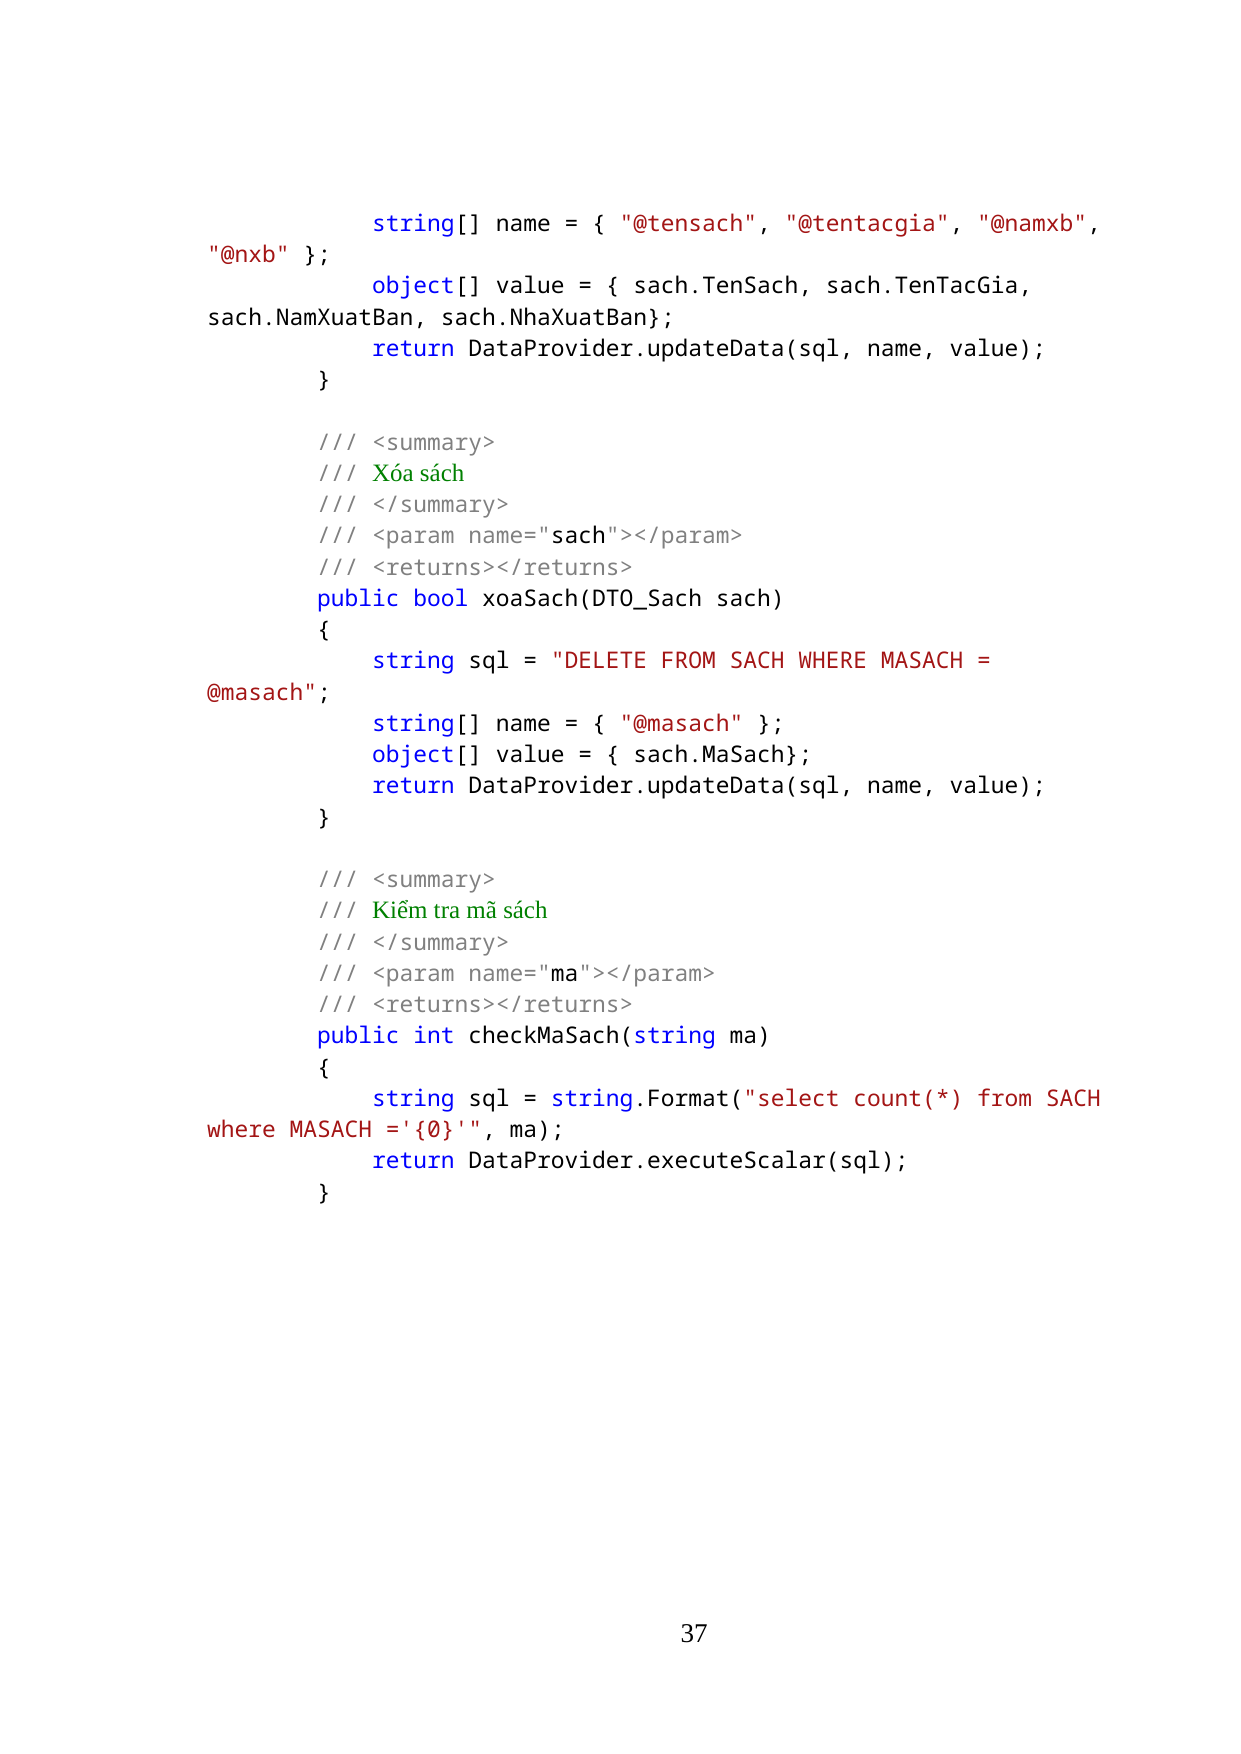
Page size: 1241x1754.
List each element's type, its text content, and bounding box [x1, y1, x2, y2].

text /// Xóa sách [207, 457, 1122, 488]
text /// <returns></returns> [207, 551, 1122, 582]
text /// <returns></returns> [207, 988, 1122, 1019]
text object[] value = { sach.MaSach}; [207, 738, 1122, 769]
text string[] name = { "@tensach", "@tentacgia", "@namxb", "@nxb" }; [207, 207, 1122, 269]
text public bool xoaSach(DTO_Sach sach) [207, 582, 1122, 613]
text return DataProvider.updateData(sql, name, value); [207, 769, 1122, 801]
text /// </summary> [207, 926, 1122, 957]
text return DataProvider.updateData(sql, name, value); [207, 332, 1122, 363]
text } [207, 801, 1122, 832]
text /// Kiểm tra mã sách [207, 894, 1122, 926]
text /// <param name="ma"></param> [207, 957, 1122, 988]
text public int checkMaSach(string ma) [207, 1019, 1122, 1051]
text /// </summary> [207, 488, 1122, 519]
text /// <summary> [207, 863, 1122, 894]
text return DataProvider.executeScalar(sql); [207, 1144, 1122, 1176]
text } [207, 363, 1122, 394]
text } [207, 1176, 1122, 1207]
text string sql = "DELETE FROM SACH WHERE MASACH = @masach"; [207, 644, 1122, 707]
text object[] value = { sach.TenSach, sach.TenTacGia, sach.NamXuatBan, sach.NhaXuatBan}; [207, 269, 1122, 332]
text string[] name = { "@masach" }; [207, 707, 1122, 738]
text /// <summary> [207, 426, 1122, 457]
text { [207, 613, 1122, 644]
text { [207, 1051, 1122, 1082]
text string sql = string.Format("select count(*) from SACH where MASACH ='{0}'", ma); [207, 1082, 1122, 1144]
text /// <param name="sach"></param> [207, 519, 1122, 551]
